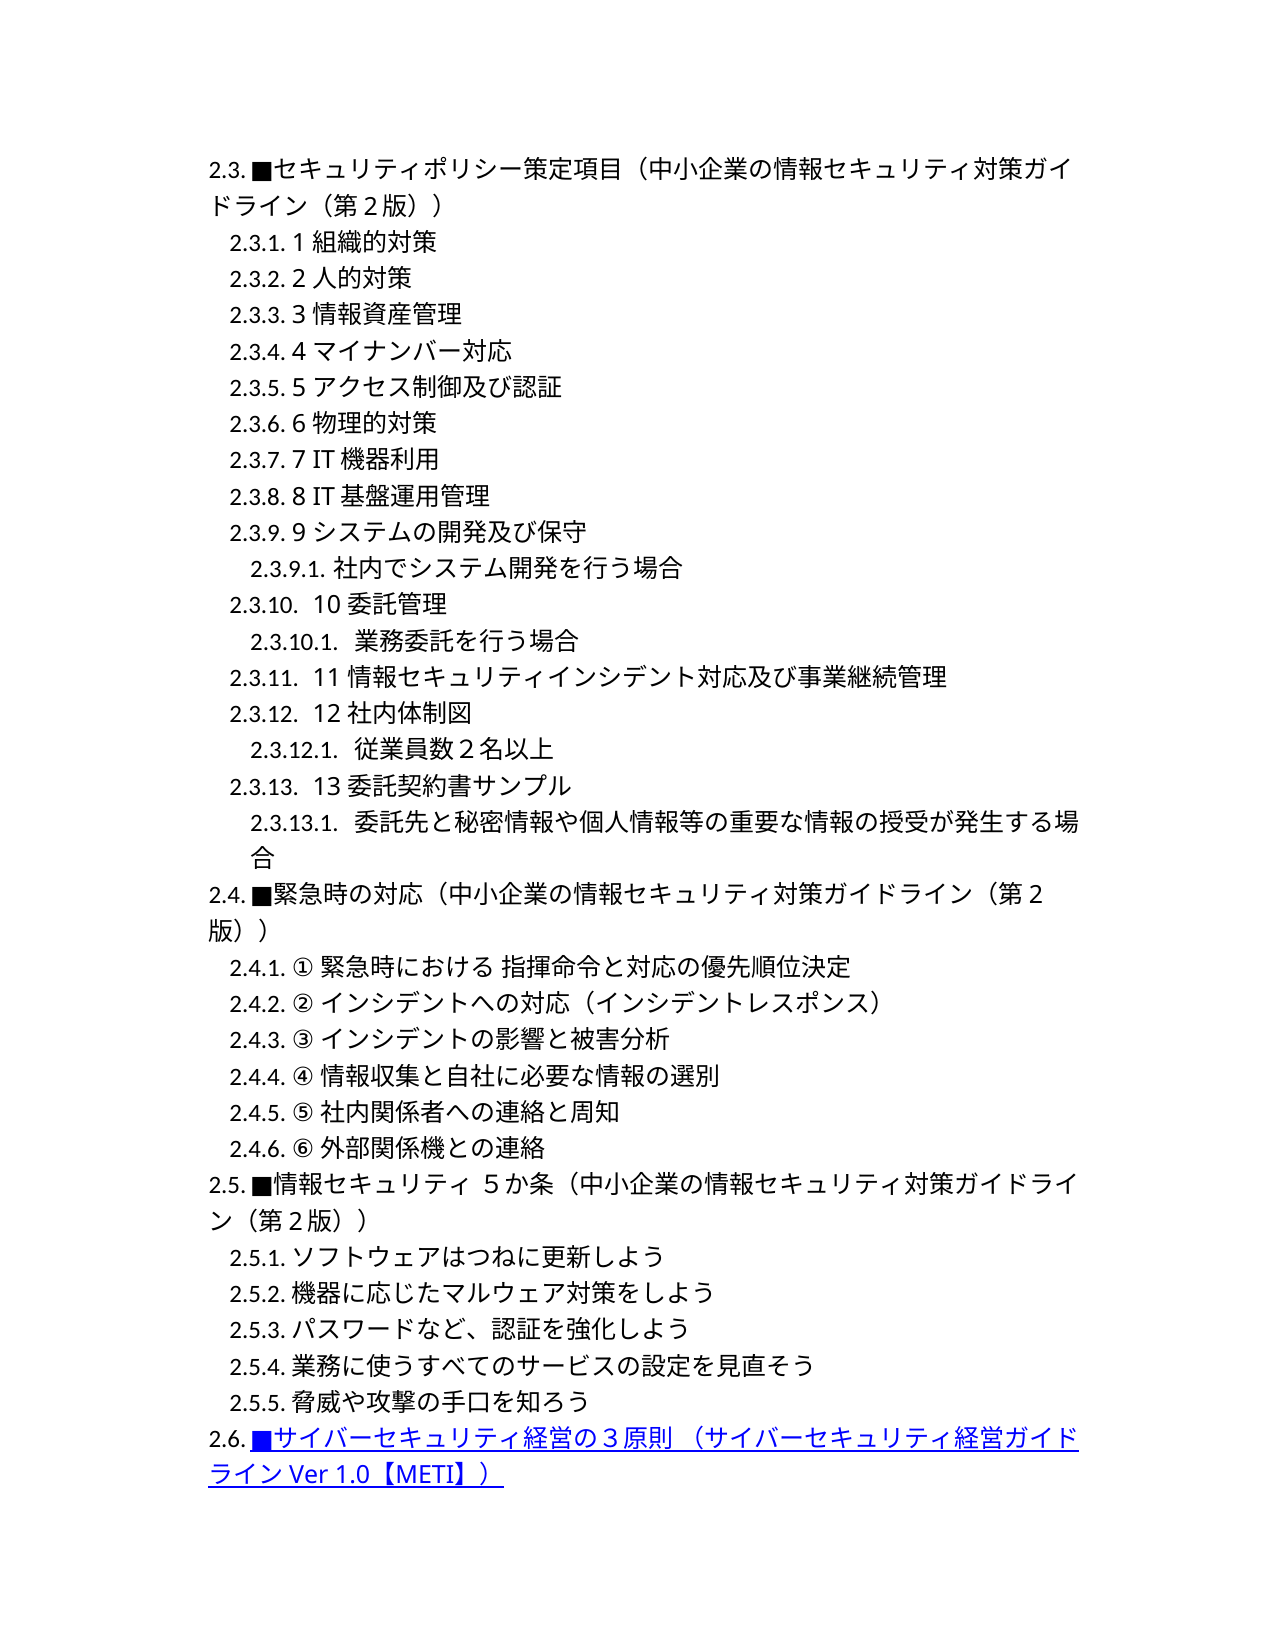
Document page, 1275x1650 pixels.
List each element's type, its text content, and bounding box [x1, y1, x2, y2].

subtitle 1 組織的対策 [229, 222, 1087, 259]
subtitle 4 マイナンバー対応 [229, 331, 1087, 367]
subtitle 脅威や攻撃の手口を知ろう [229, 1382, 1087, 1419]
subtitle 12 社内体制図 [229, 694, 1087, 730]
subtitle ■情報セキュリティ ５か条（中小企業の情報セキュリティ対策ガイドライン（第2版）） [208, 1165, 1087, 1237]
subtitle 8 IT基盤運用管理 [229, 476, 1087, 512]
subtitle 機器に応じたマルウェア対策をしよう [229, 1274, 1087, 1310]
subtitle 従業員数２名以上 [250, 730, 1087, 766]
subtitle ⑤ 社内関係者への連絡と周知 [229, 1092, 1087, 1129]
subtitle ③ インシデントの影響と被害分析 [229, 1020, 1087, 1056]
subtitle ① 緊急時における 指揮命令と対応の優先順位決定 [229, 947, 1087, 984]
subtitle 2 人的対策 [229, 259, 1087, 295]
subtitle ⑥ 外部関係機との連絡 [229, 1129, 1087, 1165]
subtitle 6 物理的対策 [229, 404, 1087, 440]
subtitle 9 システムの開発及び保守 [229, 512, 1087, 549]
subtitle 13 委託契約書サンプル [229, 766, 1087, 802]
subtitle 社内でシステム開発を行う場合 [250, 549, 1087, 585]
subtitle ② インシデントへの対応（インシデントレスポンス） [229, 984, 1087, 1020]
subtitle 3 情報資産管理 [229, 295, 1087, 331]
subtitle ■緊急時の対応（中小企業の情報セキュリティ対策ガイドライン（第2版）） [208, 875, 1087, 947]
subtitle 11 情報セキュリティインシデント対応及び事業継続管理 [229, 657, 1087, 694]
subtitle ソフトウェアはつねに更新しよう [229, 1237, 1087, 1274]
subtitle パスワードなど、認証を強化しよう [229, 1310, 1087, 1346]
subtitle 業務委託を行う場合 [250, 621, 1087, 657]
subtitle 5 アクセス制御及び認証 [229, 367, 1087, 404]
subtitle 業務に使うすべてのサービスの設定を見直そう [229, 1346, 1087, 1382]
subtitle ■セキュリティポリシー策定項目（中小企業の情報セキュリティ対策ガイドライン（第2版）） [208, 150, 1087, 222]
subtitle ④ 情報収集と自社に必要な情報の選別 [229, 1056, 1087, 1092]
subtitle 10 委託管理 [229, 585, 1087, 621]
subtitle ■サイバーセキュリティ経営の３原則 （サイバーセキュリティ経営ガイドライン Ver 1.0【METI】） [208, 1419, 1087, 1491]
subtitle 委託先と秘密情報や個人情報等の重要な情報の授受が発生する場合 [250, 802, 1087, 875]
subtitle 7 IT機器利用 [229, 440, 1087, 476]
